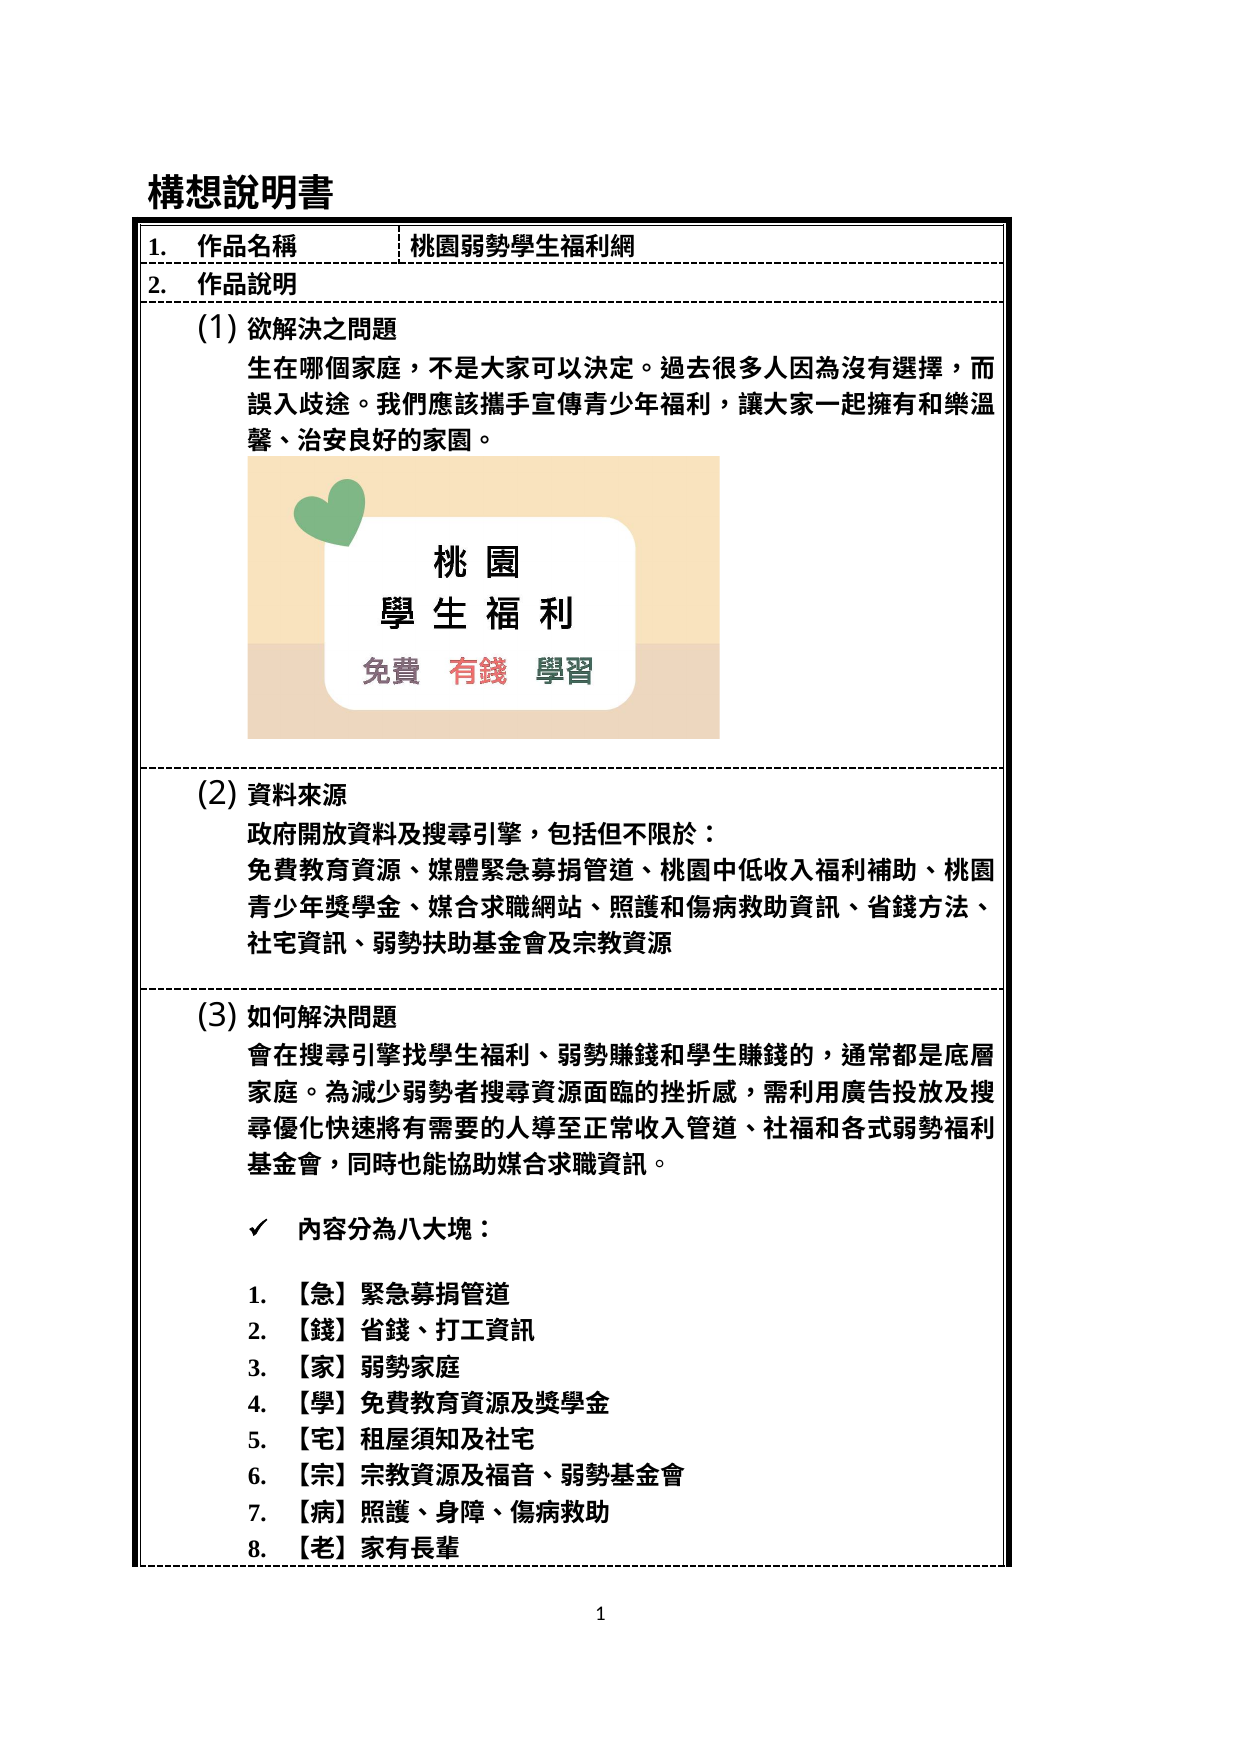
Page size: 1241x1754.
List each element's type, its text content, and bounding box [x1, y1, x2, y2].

picture [247, 456, 720, 739]
table_cell 資料來源 政府開放資料及搜尋引擎，包括但不限於： 免費教育資源、媒體緊急募捐管道、桃園中低收入福利補助、桃園青少年獎學金、媒合求職網站、照護和傷病救助資訊、省錢方法、社宅資訊、弱勢扶助基金會及宗教資源 [141, 767, 1003, 988]
table_header 作品名稱 [141, 226, 399, 262]
text 構想說明書 [148, 162, 1053, 217]
table_cell 欲解決之問題 生在哪個家庭，不是大家可以決定。過去很多人因為沒有選擇，而誤入歧途。我們應該攜手宣傳青少年福利，讓大家一起擁有和樂溫馨、治安良好的家園。 [141, 301, 1003, 767]
table_cell 作品說明 [141, 262, 1003, 301]
table_header 桃園弱勢學生福利網 [399, 226, 1003, 262]
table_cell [141, 988, 1003, 1564]
